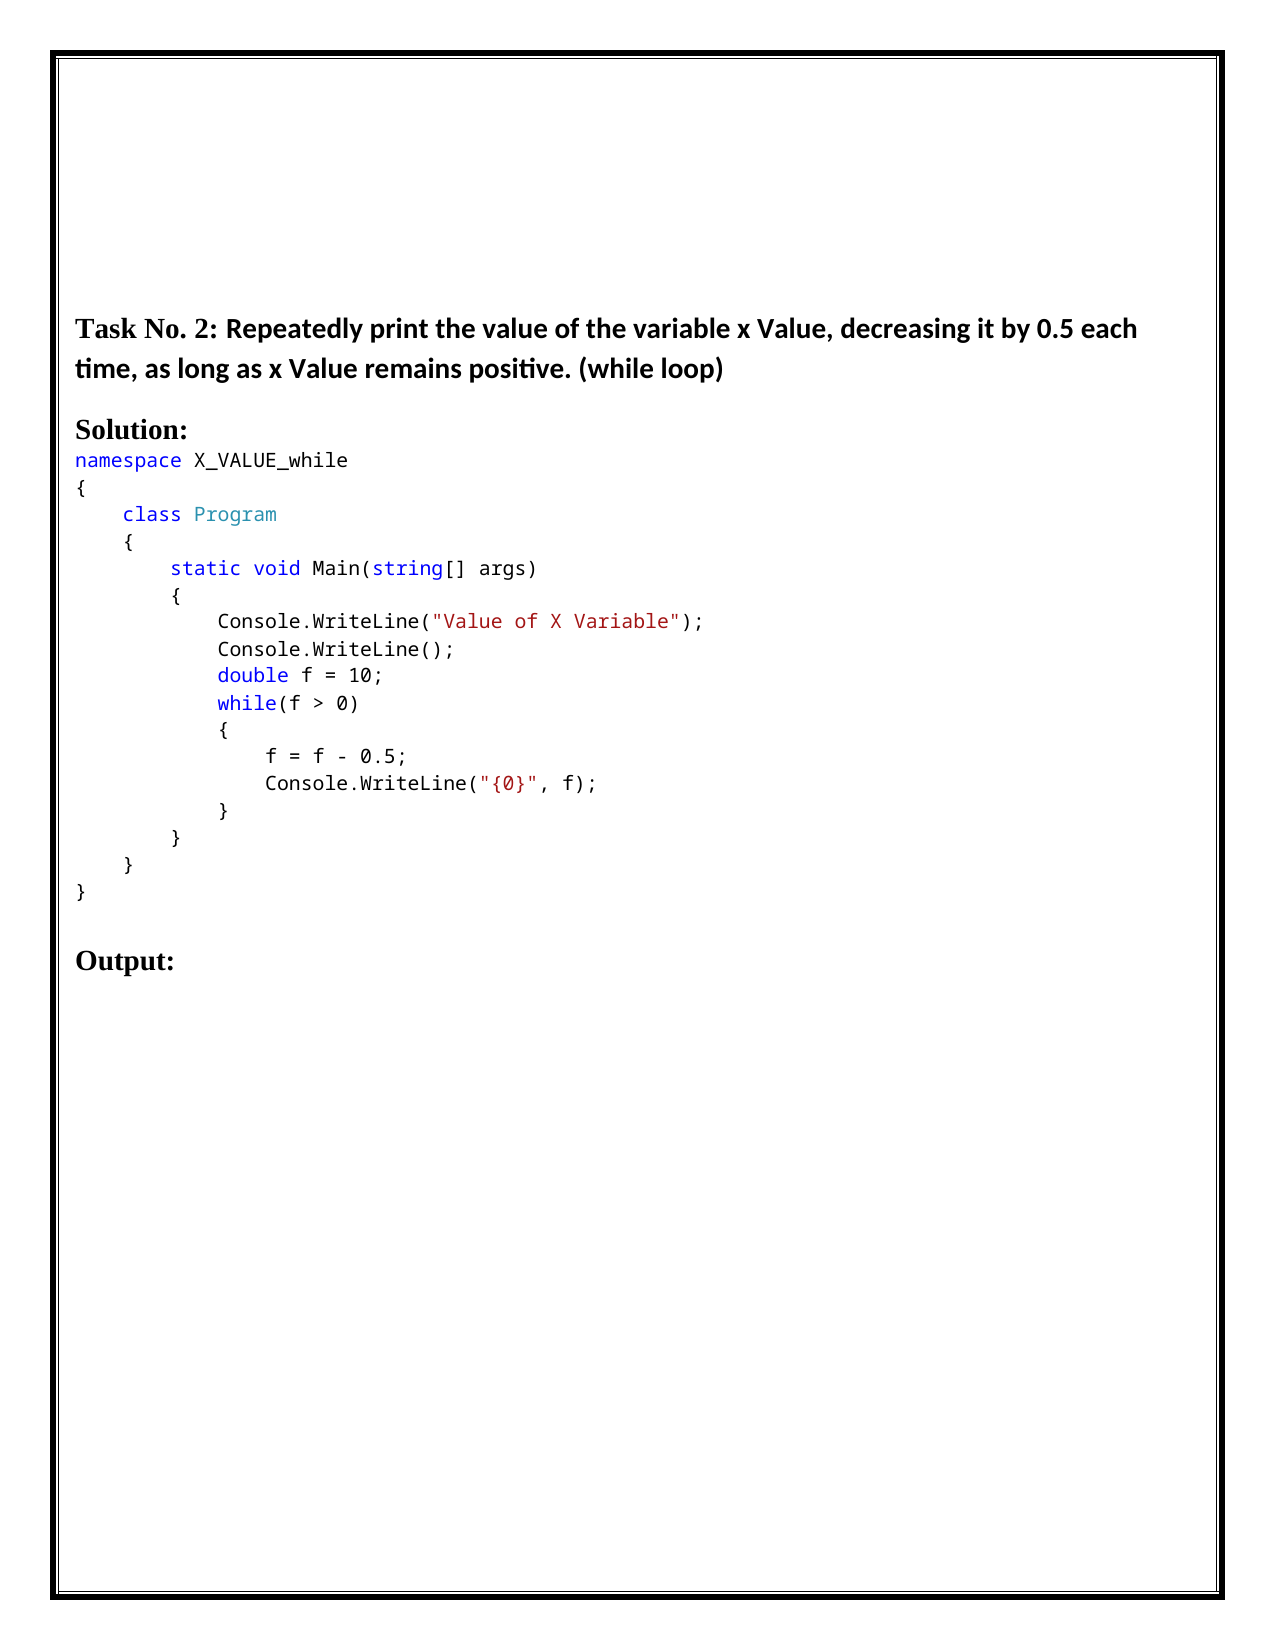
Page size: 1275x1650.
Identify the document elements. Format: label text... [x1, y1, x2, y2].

text } [75, 824, 1200, 851]
text static void Main(string[] args) [75, 554, 1200, 581]
text Output: Task No. 3: Print the square roots of the first 25 odd positive integers. (while loop) [75, 904, 1200, 1015]
text f = f - 0.5; [75, 743, 1200, 770]
text Solution: namespace X_VALUE_while [75, 412, 1200, 473]
text } [75, 851, 1200, 878]
text double f = 10; [75, 662, 1200, 689]
text { [75, 527, 1200, 554]
text } [75, 797, 1200, 824]
text class Program [75, 500, 1200, 527]
text { [75, 581, 1200, 608]
text Task No. 2: Repeatedly print the value of the variable x Value, decreasing it by 0.5 each time, as long as x Value remains positive. (while loop) [75, 194, 1200, 386]
text Console.WriteLine("Value of X Variable"); [75, 608, 1200, 635]
text Console.WriteLine("{0}", f); [75, 770, 1200, 797]
text { [75, 473, 1200, 500]
text Console.WriteLine(); [75, 635, 1200, 662]
text { [75, 716, 1200, 743]
text while(f > 0) [75, 689, 1200, 716]
text } [75, 878, 1200, 904]
